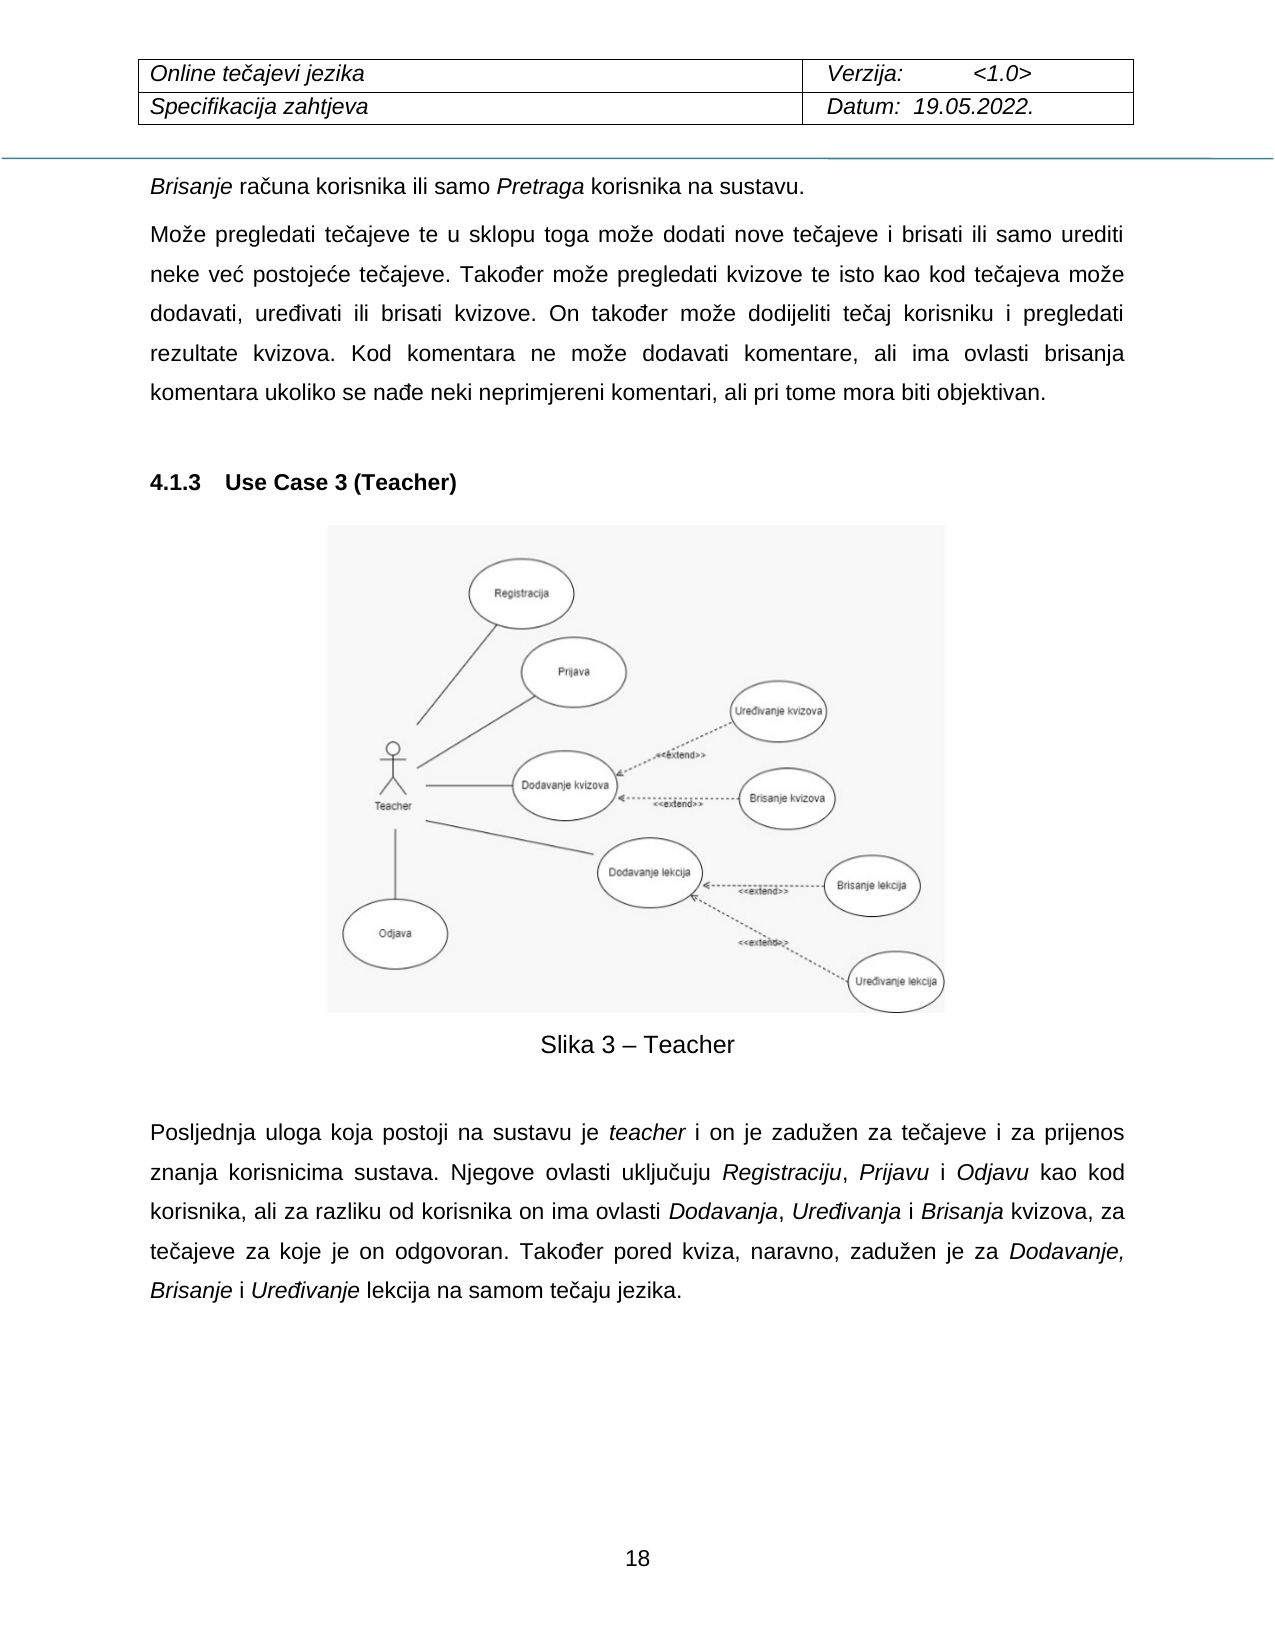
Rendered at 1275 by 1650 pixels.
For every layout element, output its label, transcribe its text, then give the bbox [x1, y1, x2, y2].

picture [327, 525, 948, 1013]
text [150, 173, 1125, 199]
text Može pregledati tečajeve te u sklopu toga može dodati nove tečajeve i brisati ili samo urediti neke već postojeće tečajeve. Također može pregledati kvizove te isto kao kod tečajeva može dodavati, uređivati ili brisati kvizove. On također može dodijeliti tečaj korisniku i pregledati rezultate kvizova. Kod komentara ne može dodavati komentare, ali ima ovlasti brisanja komentara ukoliko se nađe neki neprimjereni komentari, ali pri tome mora biti objektivan. [150, 221, 1125, 405]
text Posljednja uloga koja postoji na sustavu je teacher i on je zadužen za tečajeve i za prijenos znanja korisnicima sustava. Njegove ovlasti uključuju Registraciju, Prijavu i Odjavu kao kod korisnika, ali za razliku od korisnika on ima ovlasti Dodavanja, Uređivanja i Brisanja kvizova, za tečajeve za koje je on odgovoran. Također pored kviza, naravno, zadužen je za Dodavanje, Brisanje i Uređivanje lekcija na samom tečaju jezika. [150, 1119, 1125, 1304]
subtitle Use Case 3 (Teacher) [150, 468, 1125, 495]
text Slika 3 – Teacher [150, 1031, 1125, 1059]
